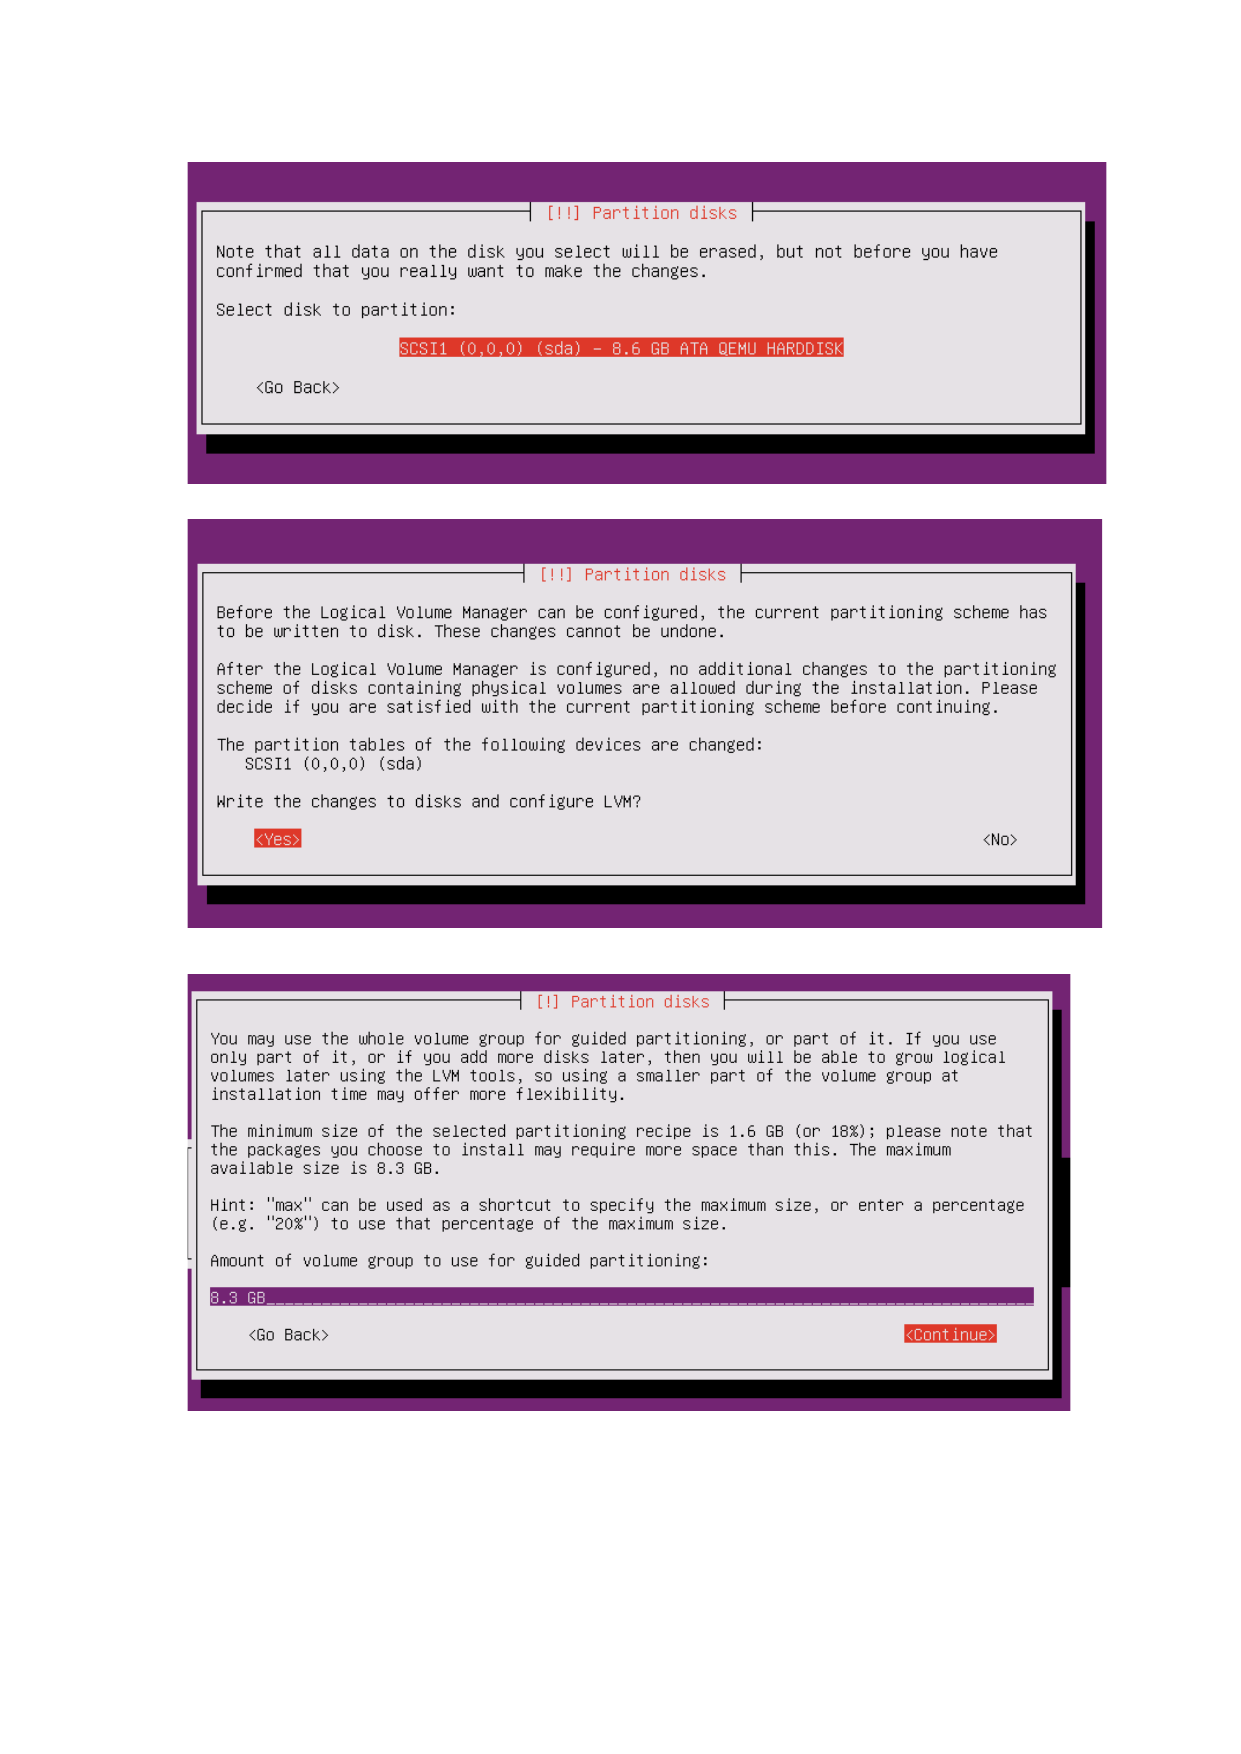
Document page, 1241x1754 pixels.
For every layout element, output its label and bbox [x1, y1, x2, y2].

picture [187, 519, 1103, 928]
picture [187, 162, 1107, 484]
picture [187, 974, 1071, 1411]
